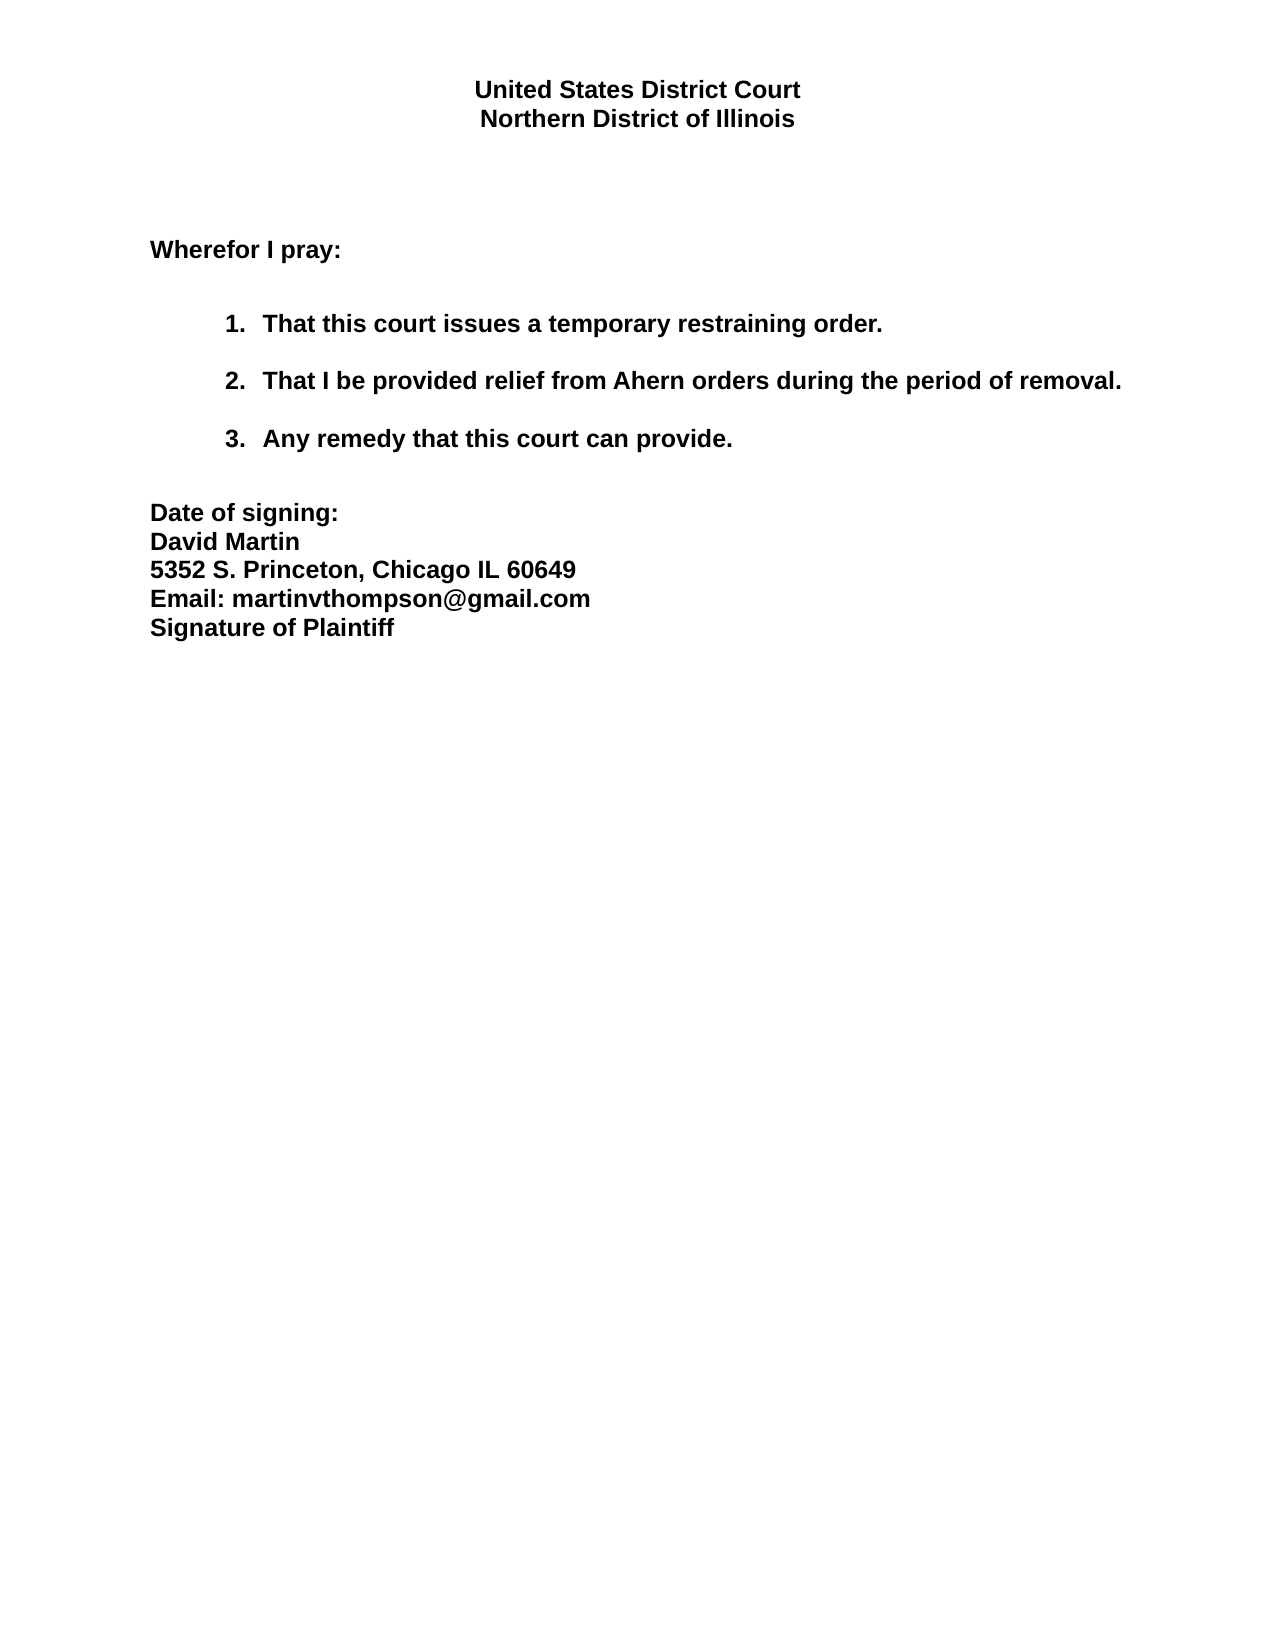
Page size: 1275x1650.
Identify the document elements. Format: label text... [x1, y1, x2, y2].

text Email: martinvthompson@gmail.com [150, 584, 1125, 613]
text Date of signing: [150, 498, 1125, 527]
list Any remedy that this court can provide. [225, 424, 1125, 453]
text 5352 S. Princeton, Chicago IL 60649 [150, 556, 1125, 584]
text David Martin [150, 527, 1125, 556]
list That this court issues a temporary restraining order. [225, 309, 1125, 338]
text Signature of Plaintiff [150, 613, 1125, 642]
text Wherefor I pray: [150, 235, 1125, 263]
list That I be provided relief from Ahern orders during the period of removal. [225, 366, 1125, 395]
